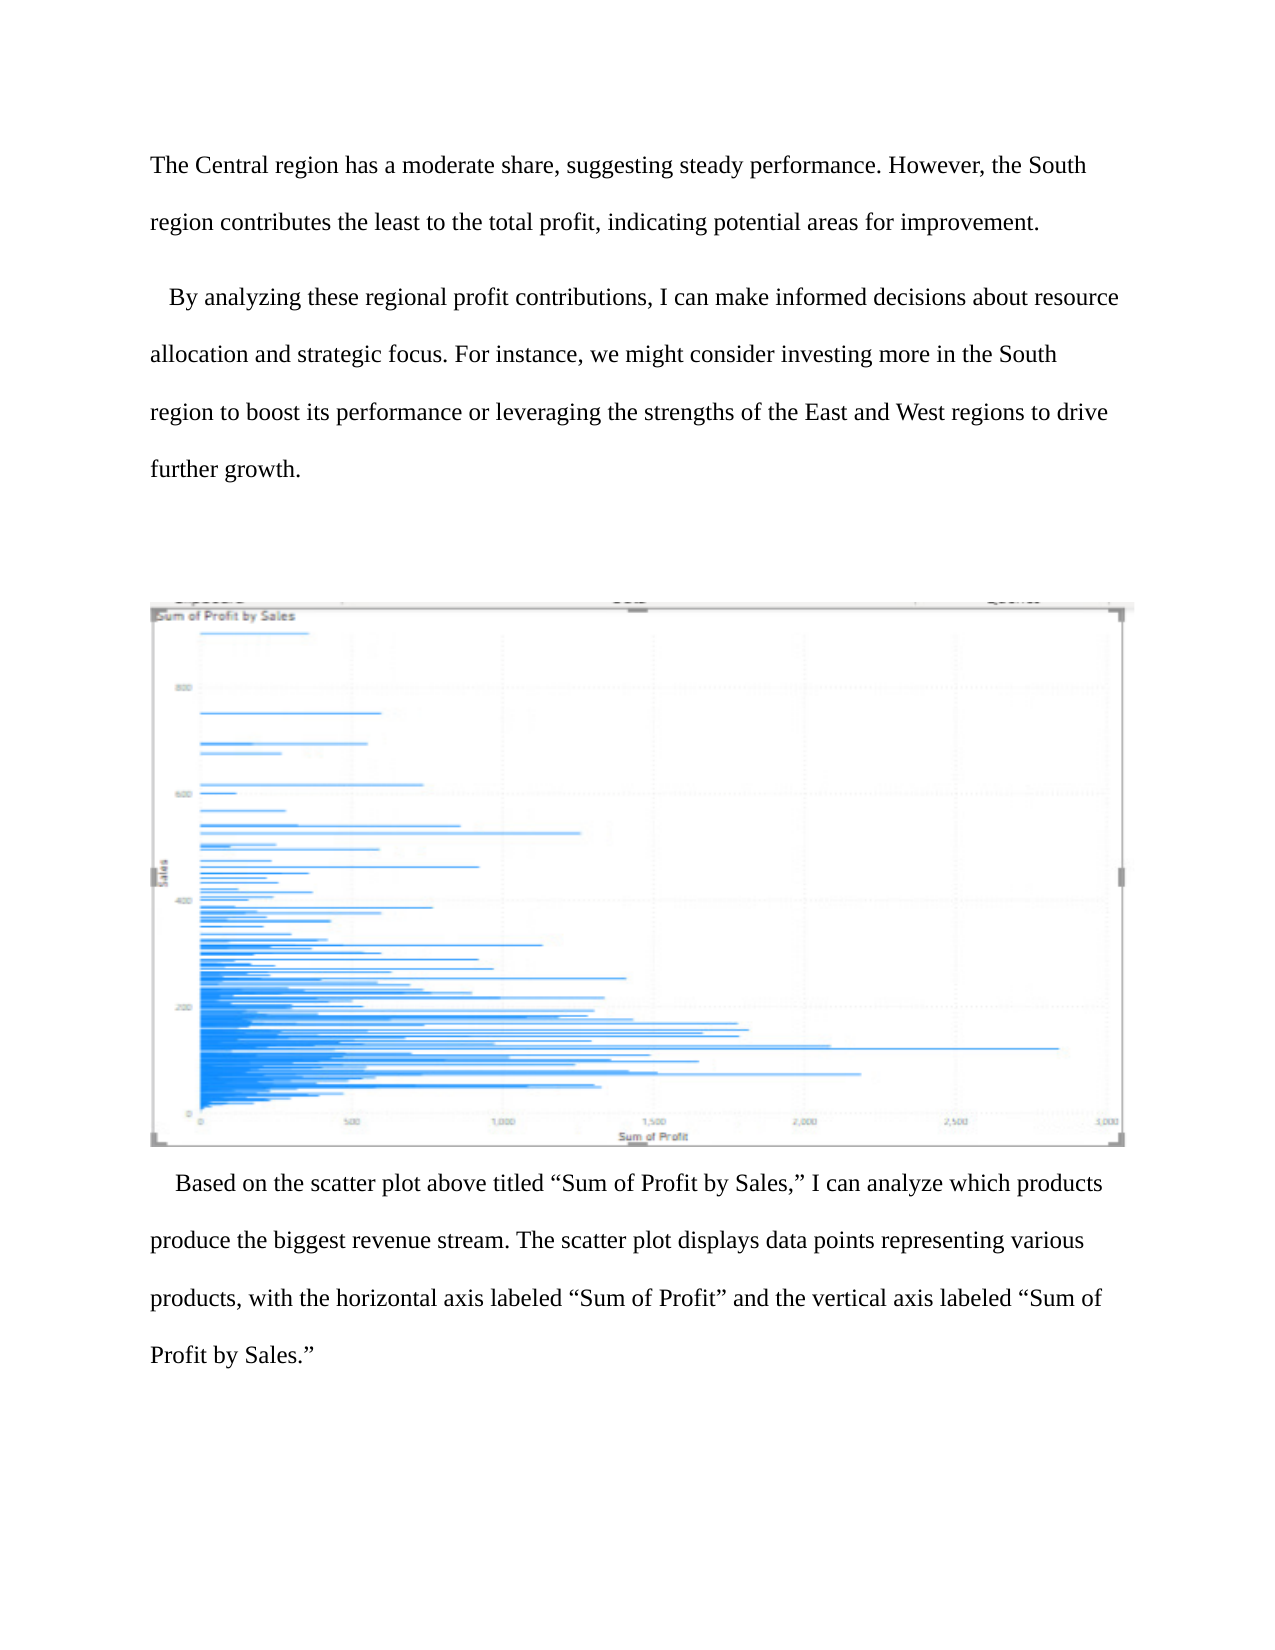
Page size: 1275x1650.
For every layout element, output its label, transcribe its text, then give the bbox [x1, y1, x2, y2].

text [150, 150, 1125, 236]
text Based on the scatter plot above titled “Sum of Profit by Sales,” I can analyze which products produce the biggest revenue stream. The scatter plot displays data points representing various products, with the horizontal axis labeled “Sum of Profit” and the vertical axis labeled “Sum of Profit by Sales.” [150, 1168, 1125, 1369]
text By analyzing these regional profit contributions, I can make informed decisions about resource allocation and strategic focus. For instance, we might consider investing more in the South region to boost its performance or leveraging the strengths of the East and West regions to drive further growth. [150, 282, 1125, 483]
picture [150, 602, 1135, 1147]
